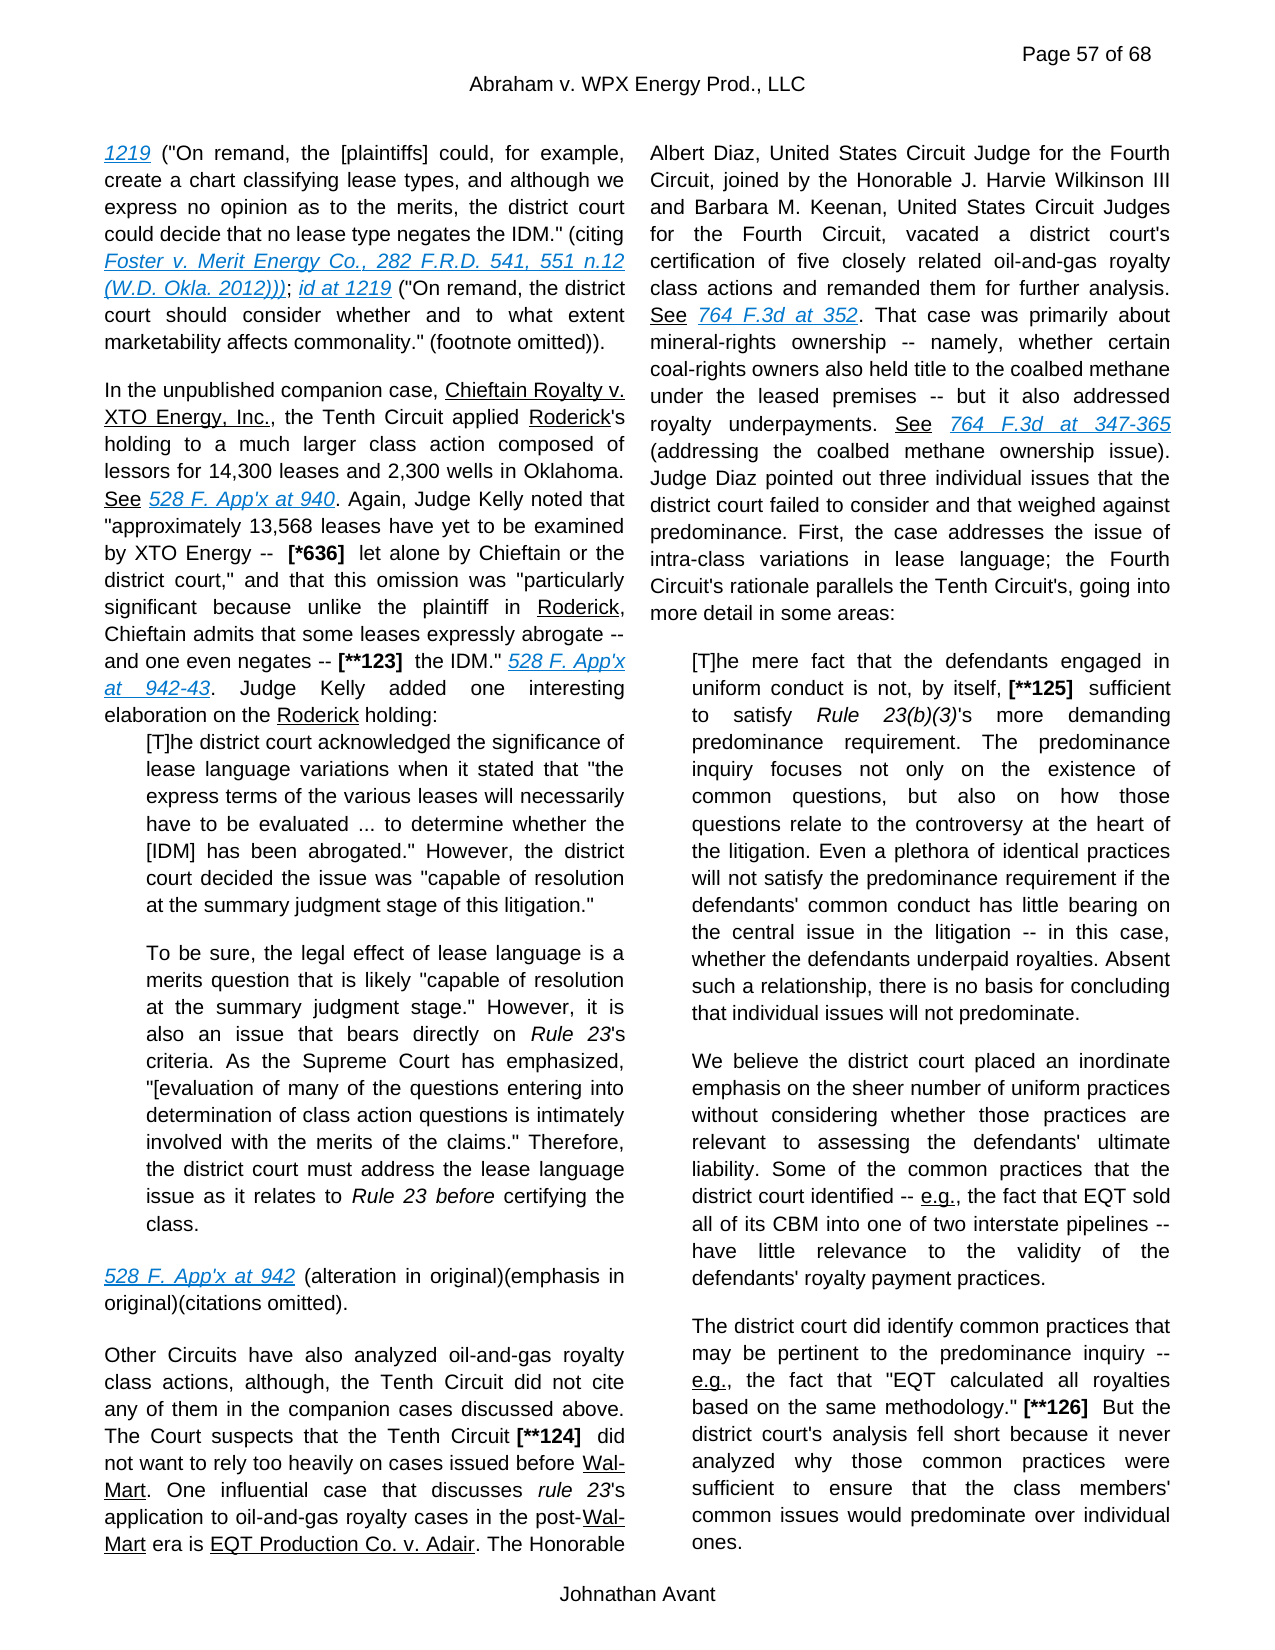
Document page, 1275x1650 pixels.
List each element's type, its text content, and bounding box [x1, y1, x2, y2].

text We believe the district court placed an inordinate emphasis on the sheer number of uniform practices without considering whether those practices are relevant to assessing the defendants' ultimate liability. Some of the common practices that the district court identified -- e.g., the fact that EQT sold all of its CBM into one of two interstate pipelines -- have little relevance to the validity of the defendants' royalty payment practices. [692, 1046, 1171, 1289]
text In the unpublished companion case, Chieftain Royalty v. XTO Energy, Inc., the Tenth Circuit applied Roderick's holding to a much larger class action composed of lessors for 14,300 leases and 2,300 wells in Oklahoma. See 528 F. App'x at 940. Again, Judge Kelly noted that "approximately 13,568 leases have yet to be examined by XTO Energy -- [*636] let alone by Chieftain or the district court," and that this omission was "particularly significant because unlike the plaintiff in Roderick, Chieftain admits that some leases expressly abrogate -- and one even negates -- [**123] the IDM." 528 F. App'x at 942-43. Judge Kelly added one interesting elaboration on the Roderick holding: [104, 375, 625, 727]
text To be sure, the legal effect of lease language is a merits question that is likely "capable of resolution at the summary judgment stage." However, it is also an issue that bears directly on Rule 23's criteria. As the Supreme Court has emphasized, "[evaluation of many of the questions entering into determination of class action questions is intimately involved with the merits of the claims." Therefore, the district court must address the lease language issue as it relates to Rule 23 before certifying the class. [146, 937, 625, 1235]
text [T]he mere fact that the defendants engaged in uniform conduct is not, by itself, [**125] sufficient to satisfy Rule 23(b)(3)'s more demanding predominance requirement. The predominance inquiry focuses not only on the existence of common questions, but also on how those questions relate to the controversy at the heart of the litigation. Even a plethora of identical practices will not satisfy the predominance requirement if the defendants' common conduct has little bearing on the central issue in the litigation -- in this case, whether the defendants underpaid royalties. Absent such a relationship, there is no basis for concluding that individual issues will not predominate. [692, 646, 1171, 1025]
text [T]he district court acknowledged the significance of lease language variations when it stated that "the express terms of the various leases will necessarily have to be evaluated ... to determine whether the [IDM] has been abrogated." However, the district court decided the issue was "capable of resolution at the summary judgment stage of this litigation." [146, 727, 625, 917]
text Other Circuits have also analyzed oil-and-gas royalty class actions, although, the Tenth Circuit did not cite any of them in the companion cases discussed above. The Court suspects that the Tenth Circuit [**124] did not want to rely too heavily on cases issued before Wal-Mart. One influential case that discusses rule 23's application to oil-and-gas royalty cases in the post-Wal-Mart era is EQT Production Co. v. Adair. The Honorable Albert Diaz, United States Circuit Judge for the Fourth Circuit, joined by the Honorable J. Harvie Wilkinson III and Barbara M. Keenan, United States Circuit Judges for the Fourth Circuit, vacated a district court's certification of five closely related oil-and-gas royalty class actions and remanded them for further analysis. See 764 F.3d at 352. That case was primarily about mineral-rights ownership -- namely, whether certain coal-rights owners also held title to the coalbed methane under the leased premises -- but it also addressed royalty underpayments. See 764 F.3d at 347-365 (addressing the coalbed methane ownership issue). Judge Diaz pointed out three individual issues that the district court failed to consider and that weighed against predominance. First, the case addresses the issue of intra-class variations in lease language; the Fourth Circuit's rationale parallels the Tenth Circuit's, going into more detail in some areas: [650, 137, 1171, 625]
text The district court did identify common practices that may be pertinent to the predominance inquiry -- e.g., the fact that "EQT calculated all royalties based on the same methodology." [**126] But the district court's analysis fell short because it never analyzed why those common practices were sufficient to ensure that the class members' common issues would predominate over individual ones. [692, 1310, 1171, 1554]
text Other Circuits have also analyzed oil-and-gas royalty class actions, although, the Tenth Circuit did not cite any of them in the companion cases discussed above. The Court suspects that the Tenth Circuit [**124] did not want to rely too heavily on cases issued before Wal-Mart. One influential case that discusses rule 23's application to oil-and-gas royalty cases in the post-Wal-Mart era is EQT Production Co. v. Adair. The Honorable Albert Diaz, United States Circuit Judge for the Fourth Circuit, joined by the Honorable J. Harvie Wilkinson III and Barbara M. Keenan, United States Circuit Judges for the Fourth Circuit, vacated a district court's certification of five closely related oil-and-gas royalty class actions and remanded them for further analysis. See 764 F.3d at 352. That case was primarily about mineral-rights ownership -- namely, whether certain coal-rights owners also held title to the coalbed methane under the leased premises -- but it also addressed royalty underpayments. See 764 F.3d at 347-365 (addressing the coalbed methane ownership issue). Judge Diaz pointed out three individual issues that the district court failed to consider and that weighed against predominance. First, the case addresses the issue of intra-class variations in lease language; the Fourth Circuit's rationale parallels the Tenth Circuit's, going into more detail in some areas: [104, 1339, 625, 1556]
text 528 F. App'x at 942 (alteration in original)(emphasis in original)(citations omitted). [104, 1260, 625, 1314]
